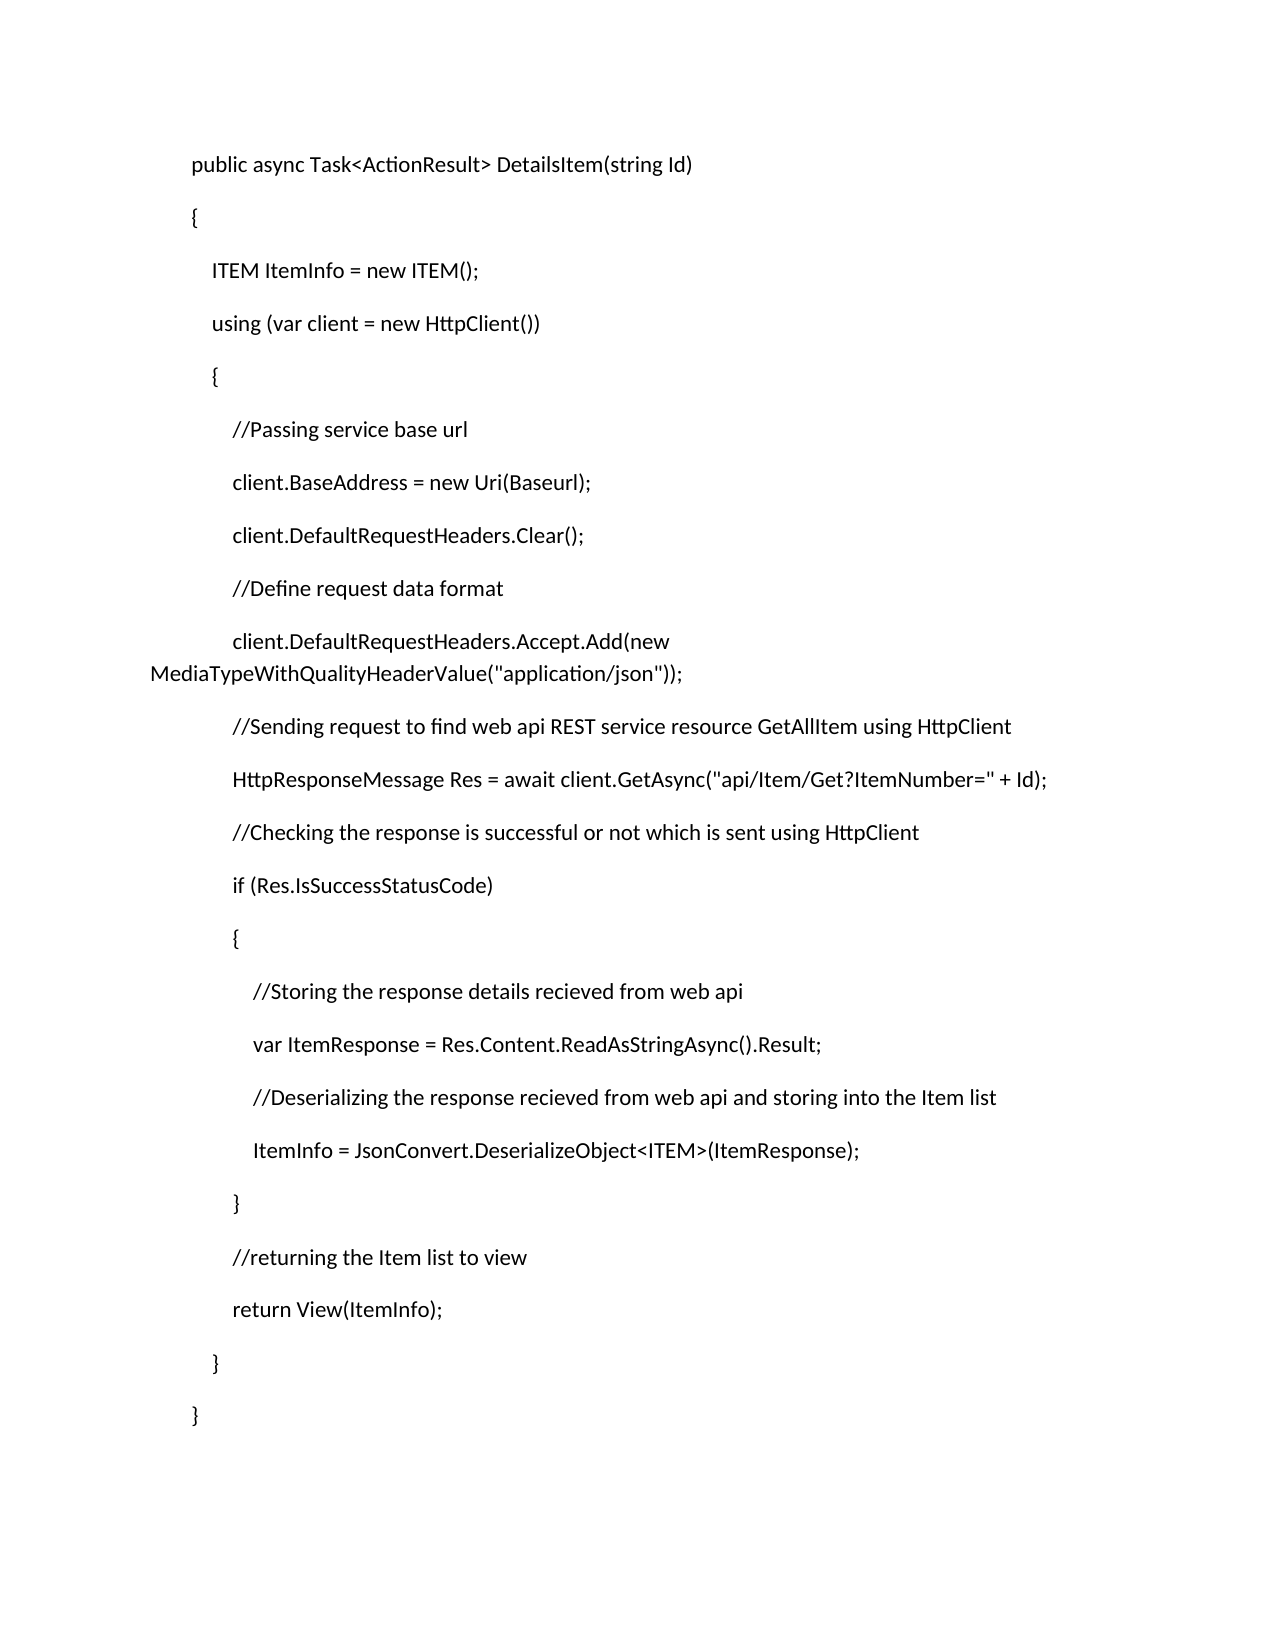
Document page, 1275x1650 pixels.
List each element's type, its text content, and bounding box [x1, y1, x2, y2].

text { [150, 203, 1125, 231]
text using (var client = new HttpClient()) [150, 309, 1125, 337]
text HttpResponseMessage Res = await client.GetAsync("api/Item/Get?ItemNumber=" + Id); [150, 765, 1125, 793]
text { [150, 362, 1125, 390]
text client.DefaultRequestHeaders.Accept.Add(new MediaTypeWithQualityHeaderValue("application/json")); [150, 627, 1125, 687]
text if (Res.IsSuccessStatusCode) [150, 871, 1125, 899]
text public async Task<ActionResult> DetailsItem(string Id) [150, 150, 1125, 178]
text } [150, 1189, 1125, 1218]
text //returning the Item list to view [150, 1243, 1125, 1271]
text return View(ItemInfo); [150, 1296, 1125, 1324]
text ItemInfo = JsonConvert.DeserializeObject<ITEM>(ItemResponse); [150, 1137, 1125, 1164]
text client.BaseAddress = new Uri(Baseurl); [150, 468, 1125, 496]
text //Define request data format [150, 574, 1125, 602]
text } [150, 1402, 1125, 1430]
text ITEM ItemInfo = new ITEM(); [150, 256, 1125, 284]
text //Passing service base url [150, 415, 1125, 443]
text //Deserializing the response recieved from web api and storing into the Item list [150, 1083, 1125, 1112]
text client.DefaultRequestHeaders.Clear(); [150, 521, 1125, 549]
text //Checking the response is successful or not which is sent using HttpClient [150, 818, 1125, 846]
text { [150, 924, 1125, 952]
text //Sending request to find web api REST service resource GetAllItem using HttpClient [150, 712, 1125, 740]
text var ItemResponse = Res.Content.ReadAsStringAsync().Result; [150, 1031, 1125, 1058]
text } [150, 1349, 1125, 1377]
text //Storing the response details recieved from web api [150, 977, 1125, 1006]
